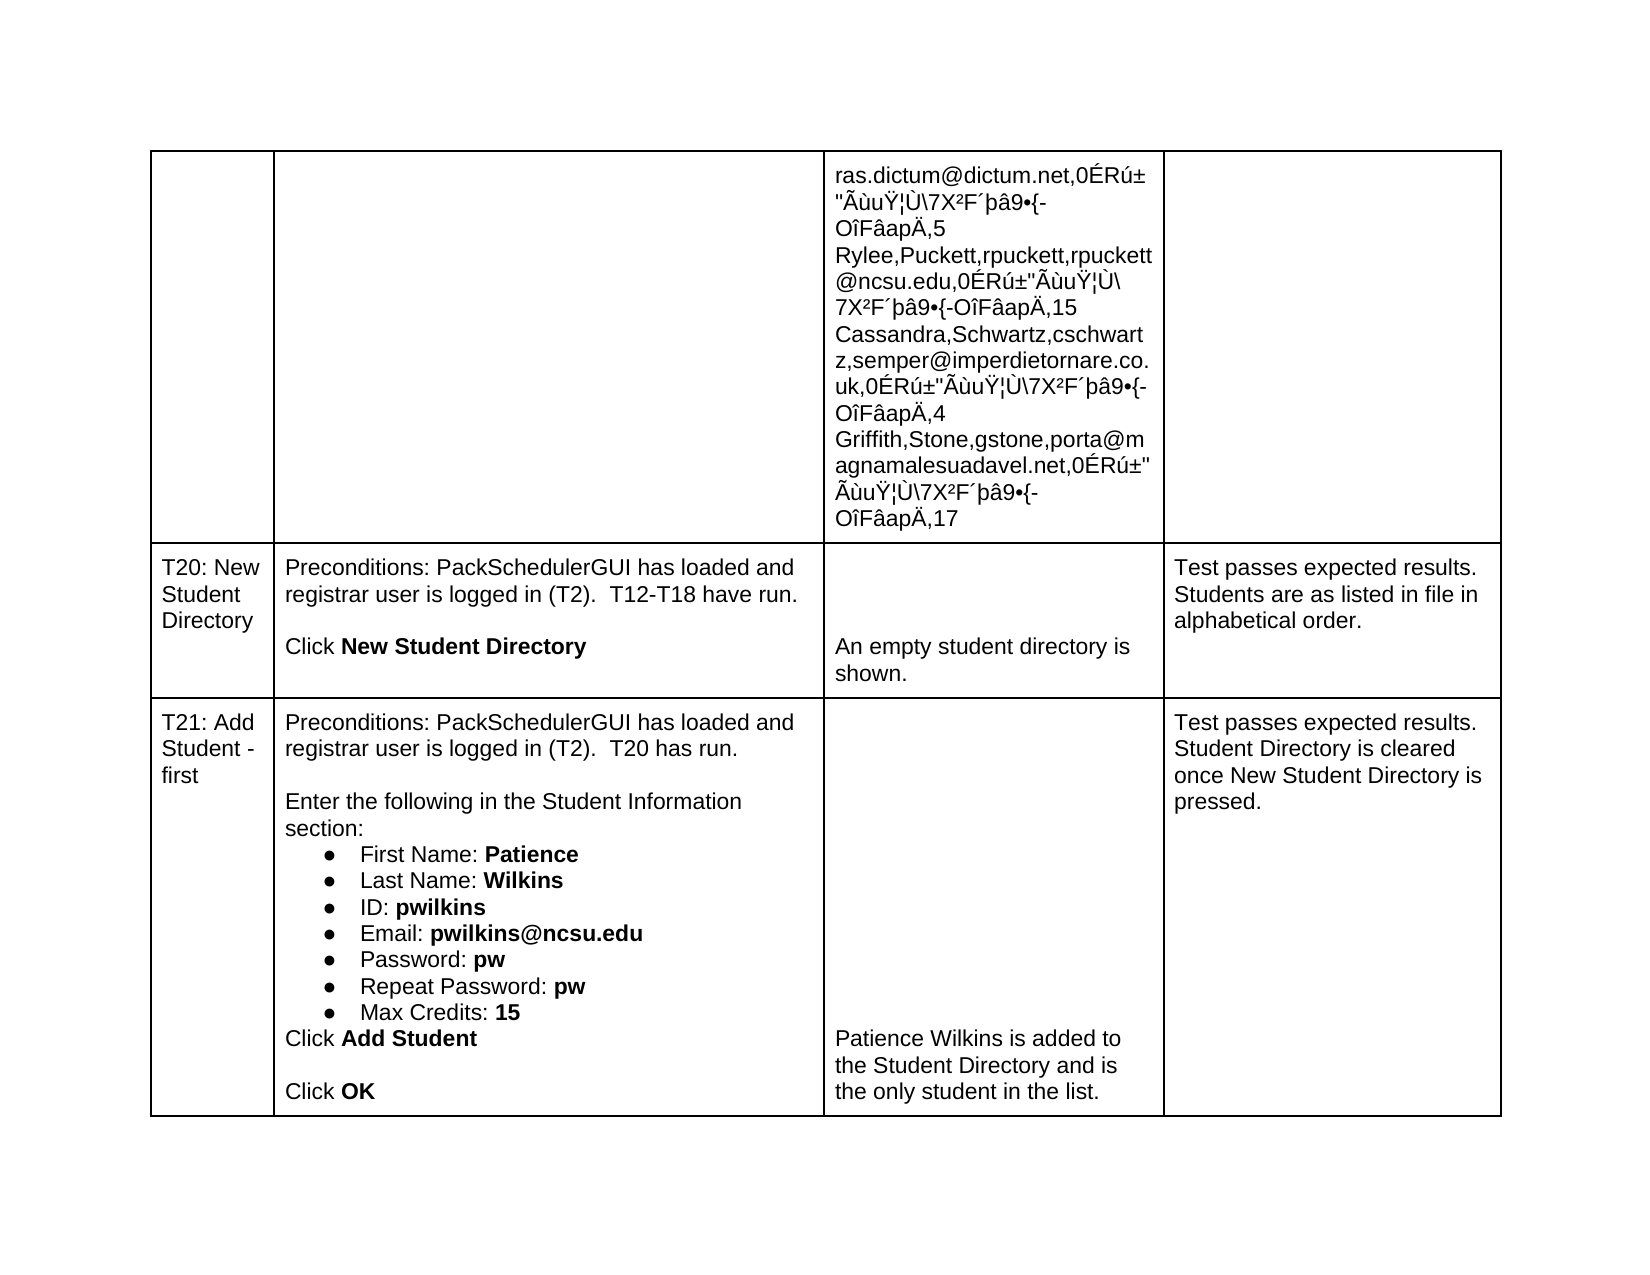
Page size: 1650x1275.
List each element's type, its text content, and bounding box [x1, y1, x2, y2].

table_cell Preconditions: PackSchedulerGUI has loaded and registrar user is logged in (T2). T20 has run. Enter the following in the Student Information section: First Name: Patience Last Name: Wilkins ID: pwilkins Email: pwilkins@ncsu.edu Password: pw Repeat Password: pw Max Credits: 15 Click Add Student Click OK [275, 699, 823, 1115]
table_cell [1165, 152, 1500, 542]
table_cell Test passes expected results. Students are as listed in file in alphabetical order. [1165, 544, 1500, 697]
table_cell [152, 152, 273, 542]
table_cell Patience Wilkins is added to the Student Directory and is the only student in the list. [825, 699, 1163, 1115]
table_cell Test passes expected results. Student Directory is cleared once New Student Directory is pressed. [1165, 699, 1500, 1115]
table_cell An empty student directory is shown. [825, 544, 1163, 697]
table_cell T21: Add Student - first [152, 699, 273, 1115]
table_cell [825, 152, 1163, 542]
table_cell Preconditions: PackSchedulerGUI has loaded and registrar user is logged in (T2). T12-T18 have run. Click New Student Directory [275, 544, 823, 697]
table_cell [275, 152, 823, 542]
table_cell T20: New Student Directory [152, 544, 273, 697]
